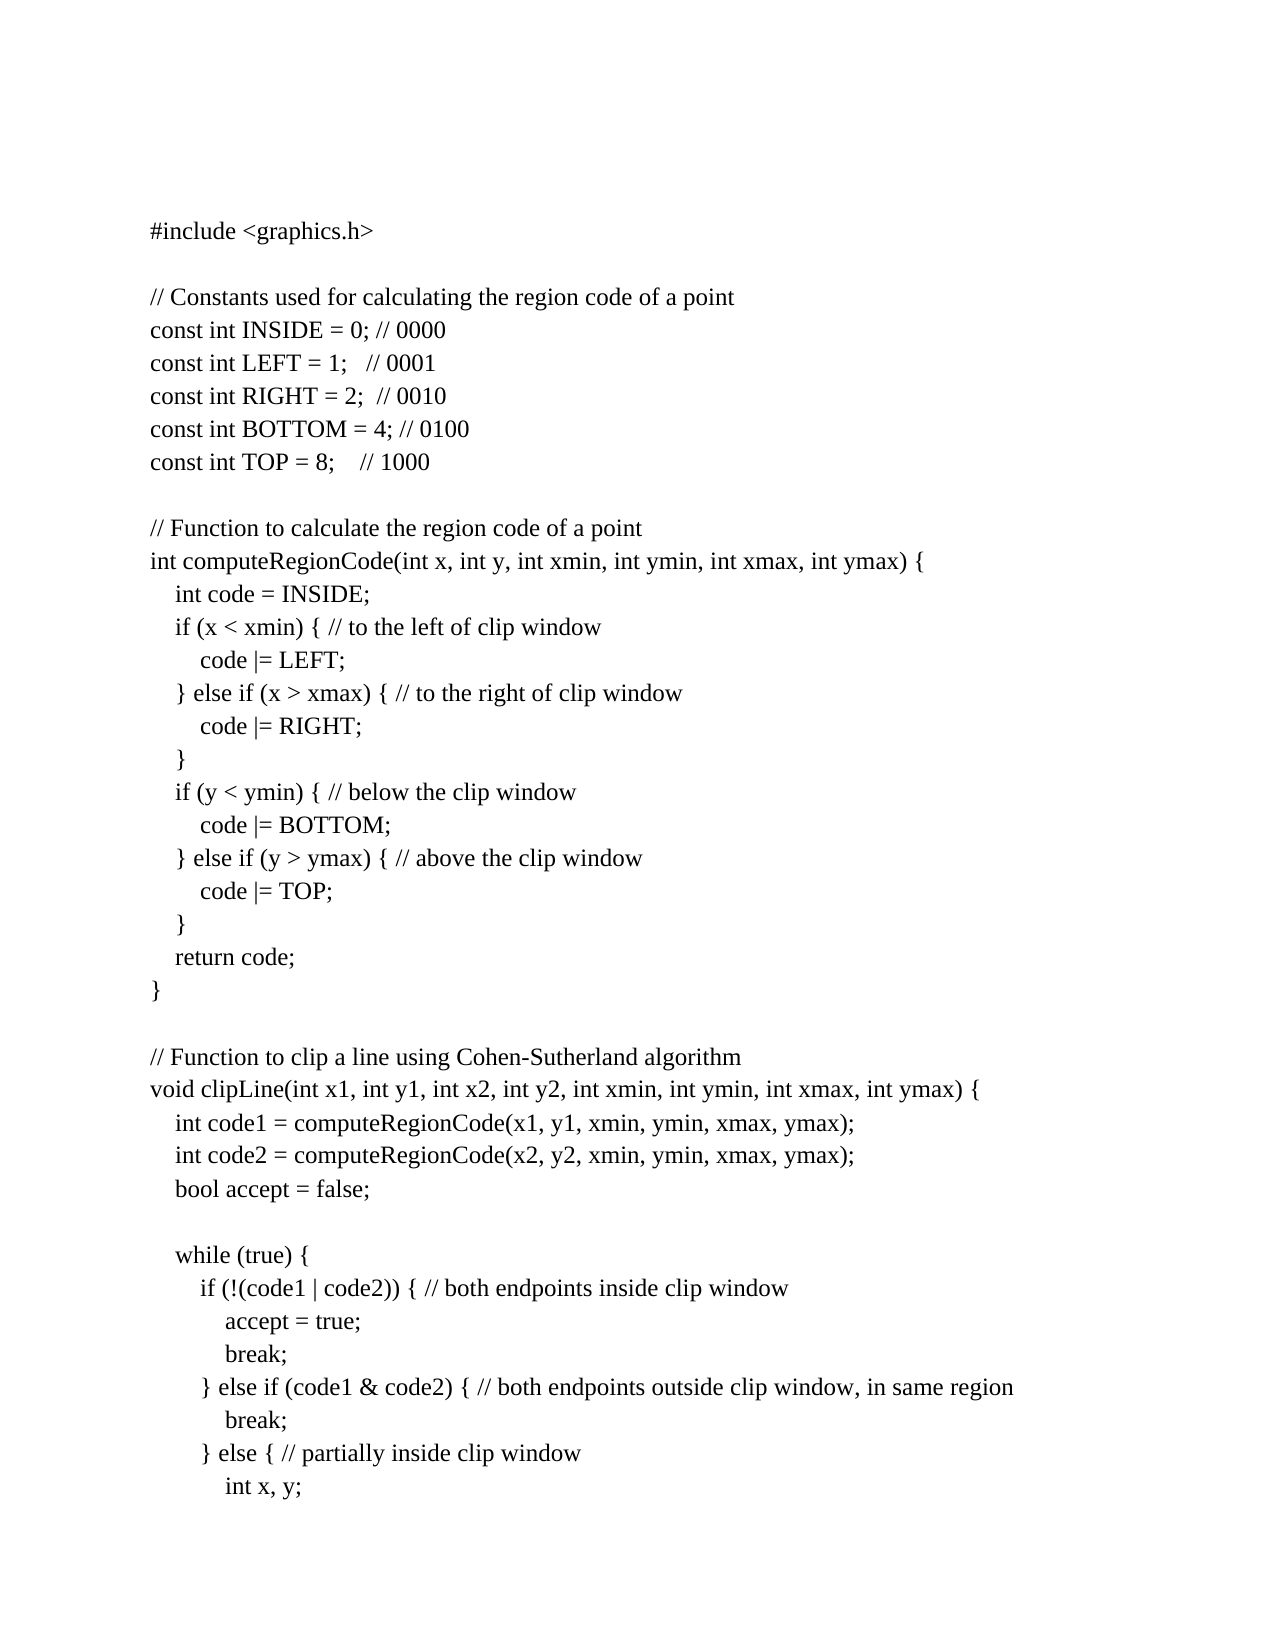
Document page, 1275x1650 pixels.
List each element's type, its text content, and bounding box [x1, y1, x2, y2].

text } else if (y > ymax) { // above the clip window [150, 843, 1125, 872]
text } [150, 976, 1125, 1004]
text bool accept = false; [150, 1174, 1125, 1202]
text } [150, 909, 1125, 938]
text int x, y; [150, 1471, 1125, 1499]
text } else if (x > xmax) { // to the right of clip window [150, 678, 1125, 707]
text const int RIGHT = 2; // 0010 [150, 381, 1125, 410]
text // Function to clip a line using Cohen-Sutherland algorithm [150, 1042, 1125, 1070]
text if (y < ymin) { // below the clip window [150, 777, 1125, 806]
text return code; [150, 942, 1125, 971]
text } else if (code1 & code2) { // both endpoints outside clip window, in same region [150, 1372, 1125, 1401]
text // Constants used for calculating the region code of a point [150, 282, 1125, 311]
text const int LEFT = 1; // 0001 [150, 348, 1125, 377]
text int code = INSIDE; [150, 579, 1125, 608]
text const int INSIDE = 0; // 0000 [150, 315, 1125, 344]
text if (x < xmin) { // to the left of clip window [150, 612, 1125, 641]
text if (!(code1 | code2)) { // both endpoints inside clip window [150, 1273, 1125, 1301]
text accept = true; [150, 1306, 1125, 1334]
text break; [150, 1339, 1125, 1367]
text } [150, 744, 1125, 773]
text int code2 = computeRegionCode(x2, y2, xmin, ymin, xmax, ymax); [150, 1141, 1125, 1169]
text const int TOP = 8; // 1000 [150, 447, 1125, 476]
text code |= BOTTOM; [150, 810, 1125, 839]
text const int BOTTOM = 4; // 0100 [150, 414, 1125, 443]
text int computeRegionCode(int x, int y, int xmin, int ymin, int xmax, int ymax) { [150, 546, 1125, 575]
text while (true) { [150, 1240, 1125, 1268]
text } else { // partially inside clip window [150, 1438, 1125, 1467]
text // Function to calculate the region code of a point [150, 513, 1125, 542]
text void clipLine(int x1, int y1, int x2, int y2, int xmin, int ymin, int xmax, int ymax) { [150, 1074, 1125, 1103]
text int code1 = computeRegionCode(x1, y1, xmin, ymin, xmax, ymax); [150, 1108, 1125, 1136]
text #include <graphics.h> [150, 216, 1125, 245]
text code |= RIGHT; [150, 711, 1125, 740]
text code |= TOP; [150, 876, 1125, 905]
text break; [150, 1405, 1125, 1433]
text code |= LEFT; [150, 645, 1125, 674]
